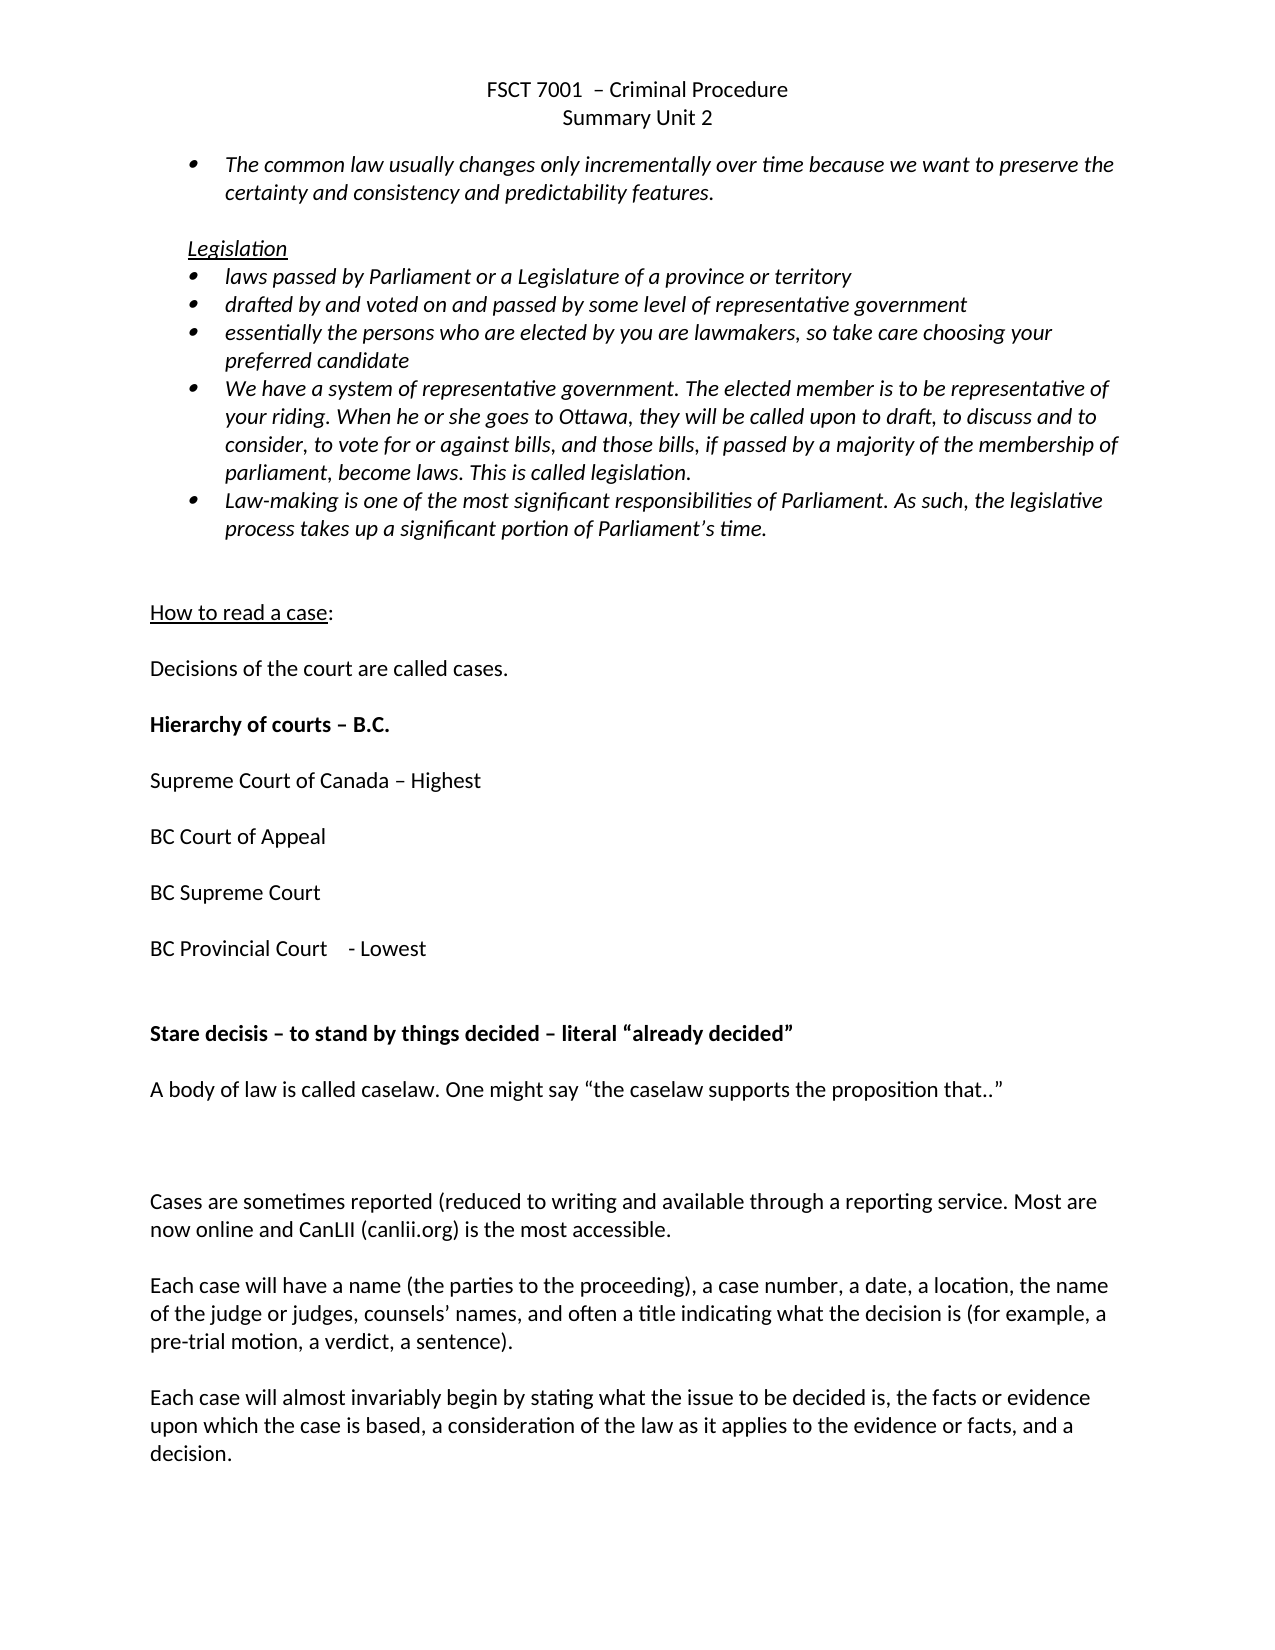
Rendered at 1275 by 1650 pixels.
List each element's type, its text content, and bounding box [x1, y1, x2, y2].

text Cases are sometimes reported (reduced to writing and available through a reporting service. Most are now online and CanLII (canlii.org) is the most accessible. [150, 1187, 1125, 1243]
list laws passed by Parliament or a Legislature of a province or territory [187, 262, 1125, 290]
list Law-making is one of the most significant responsibilities of Parliament. As such, the legislative process takes up a significant portion of Parliament’s time. [187, 486, 1125, 542]
text BC Provincial Court - Lowest [150, 934, 1125, 963]
text Decisions of the court are called cases. [150, 654, 1125, 682]
text Legislation [150, 234, 1125, 262]
text How to read a case: [150, 598, 1125, 626]
list drafted by and voted on and passed by some level of representative government [187, 290, 1125, 318]
text Stare decisis – to stand by things decided – literal “already decided” [150, 1019, 1125, 1047]
text BC Supreme Court [150, 878, 1125, 907]
text Supreme Court of Canada – Highest [150, 766, 1125, 794]
list essentially the persons who are elected by you are lawmakers, so take care choosing your preferred candidate [187, 318, 1125, 374]
text BC Court of Appeal [150, 822, 1125, 851]
list We have a system of representative government. The elected member is to be representative of your riding. When he or she goes to Ottawa, they will be called upon to draft, to discuss and to consider, to vote for or against bills, and those bills, if passed by a majority of the membership of parliament, become laws. This is called legislation. [187, 374, 1125, 486]
list The common law usually changes only incrementally over time because we want to preserve the certainty and consistency and predictability features. [187, 150, 1125, 206]
text Each case will almost invariably begin by stating what the issue to be decided is, the facts or evidence upon which the case is based, a consideration of the law as it applies to the evidence or facts, and a decision. [150, 1383, 1125, 1467]
text Hierarchy of courts – B.C. [150, 710, 1125, 738]
text A body of law is called caselaw. One might say “the caselaw supports the proposition that..” [150, 1075, 1125, 1103]
text Each case will have a name (the parties to the proceeding), a case number, a date, a location, the name of the judge or judges, counsels’ names, and often a title indicating what the decision is (for example, a pre-trial motion, a verdict, a sentence). [150, 1271, 1125, 1355]
